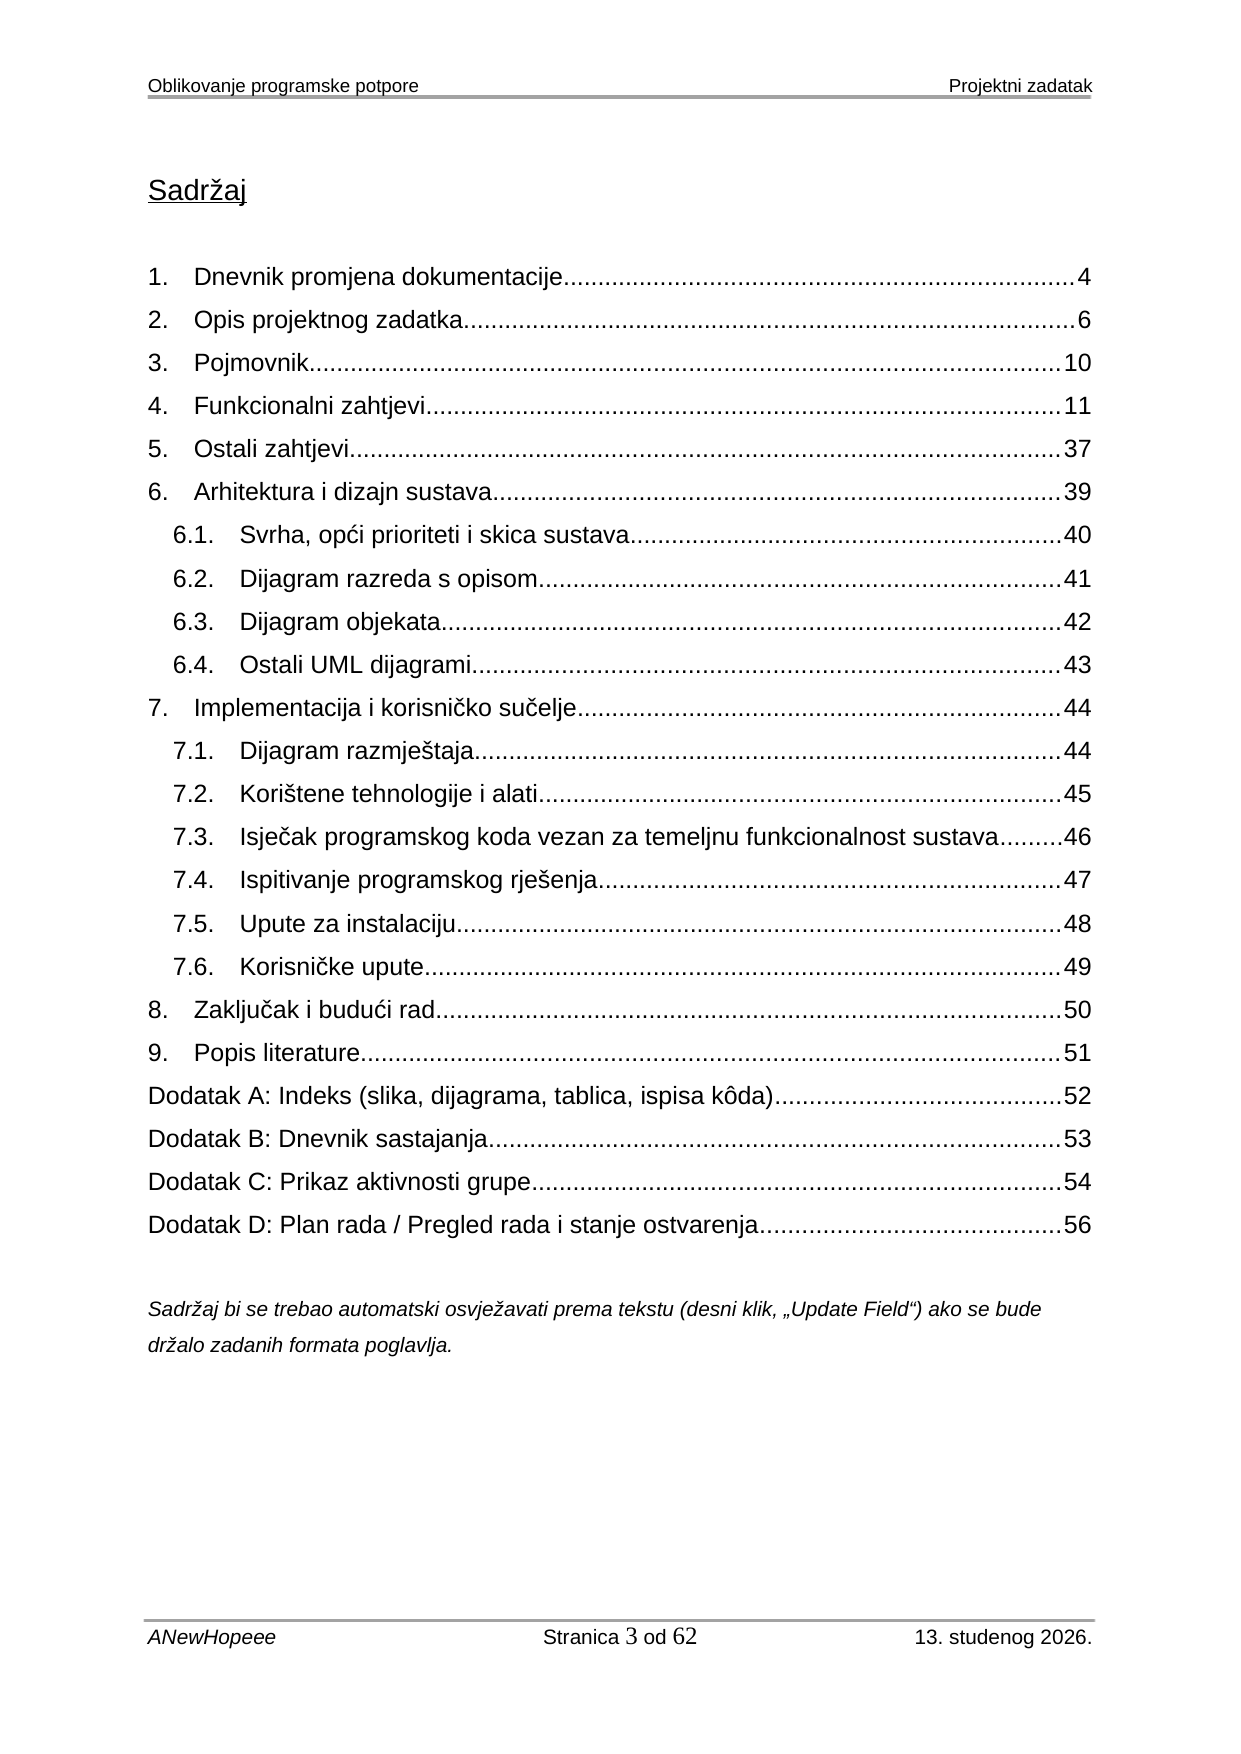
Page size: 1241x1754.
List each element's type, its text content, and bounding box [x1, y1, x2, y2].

text 6. Arhitektura i dizajn sustava [148, 477, 1093, 506]
text Dodatak C: Prikaz aktivnosti grupe [148, 1167, 1093, 1196]
text 7.3. Isječak programskog koda vezan za temeljnu funkcionalnost sustava [173, 822, 1093, 851]
text Sadržaj [148, 173, 1093, 206]
text 5. Ostali zahtjevi [148, 434, 1093, 463]
text Dodatak D: Plan rada / Pregled rada i stanje ostvarenja [148, 1211, 1093, 1239]
picture [147, 95, 1092, 99]
text 7.2. Korištene tehnologije i alati [173, 779, 1093, 808]
text Sadržaj bi se trebao automatski osvježavati prema tekstu (desni klik, „Update Field“) ako se bude držalo zadanih formata poglavlja. [148, 1297, 1093, 1357]
text 9. Popis literature [148, 1038, 1093, 1067]
text 7.1. Dijagram razmještaja [173, 736, 1093, 765]
text Dodatak B: Dnevnik sastajanja [148, 1124, 1093, 1153]
text 6.1. Svrha, opći prioriteti i skica sustava [173, 521, 1093, 549]
text 4. Funkcionalni zahtjevi 11 [148, 391, 1093, 420]
text 3. Pojmovnik 10 [148, 348, 1093, 377]
text 1. Dnevnik promjena dokumentacije 4 [148, 262, 1093, 291]
text 6.2. Dijagram razreda s opisom [173, 564, 1093, 592]
text 7. Implementacija i korisničko sučelje [148, 693, 1093, 722]
text 7.4. Ispitivanje programskog rješenja [173, 866, 1093, 894]
text 2. Opis projektnog zadatka 6 [148, 305, 1093, 334]
text 7.6. Korisničke upute [173, 952, 1093, 981]
text 7.5. Upute za instalaciju [173, 909, 1093, 937]
text 6.3. Dijagram objekata [173, 607, 1093, 636]
text 6.4. Ostali UML dijagrami [173, 650, 1093, 679]
text Dodatak A: Indeks (slika, dijagrama, tablica, ispisa kôda) [148, 1081, 1093, 1110]
text 8. Zaključak i budući rad [148, 995, 1093, 1024]
